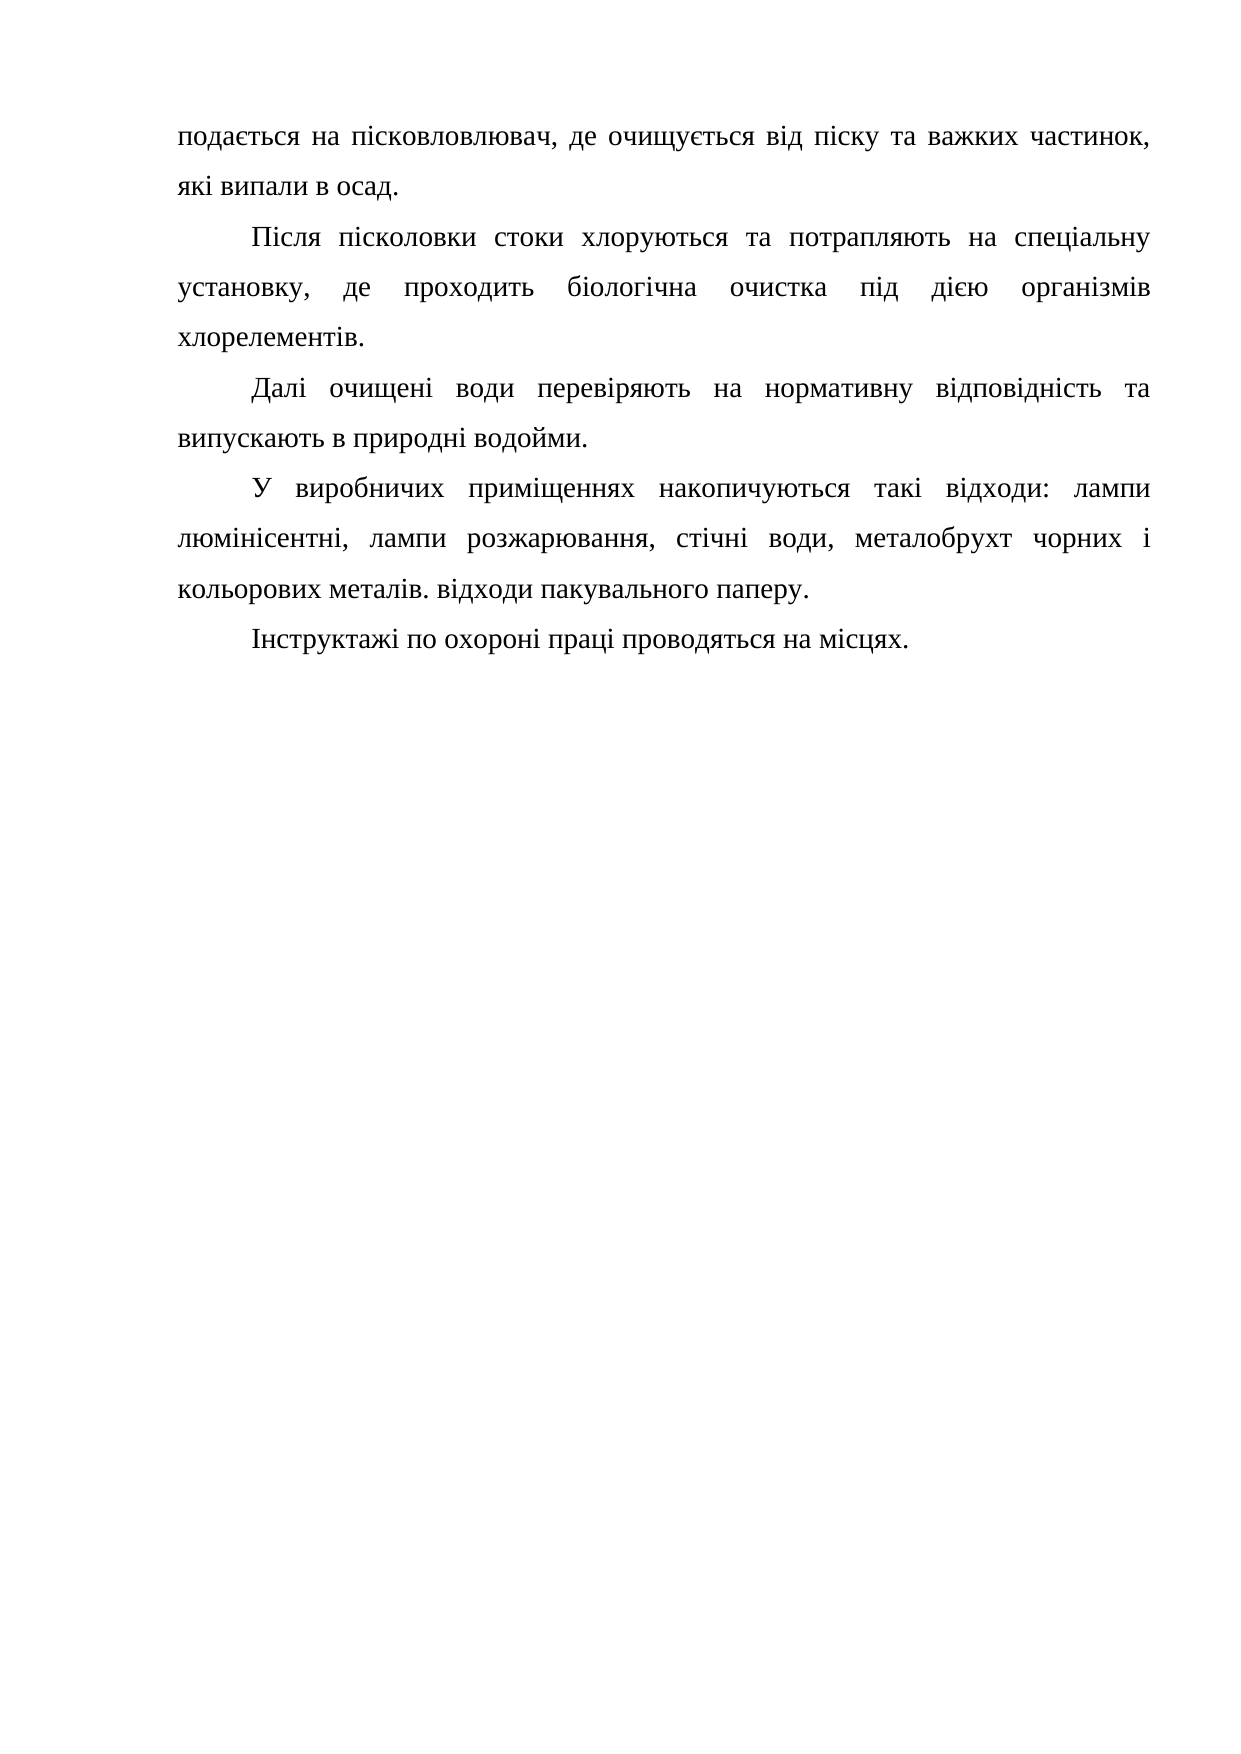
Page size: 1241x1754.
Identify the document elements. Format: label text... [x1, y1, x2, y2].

text Інструктажі по охороні праці проводяться на місцях. [177, 621, 1152, 655]
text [177, 118, 1152, 202]
text Далі очищені води перевіряють на нормативну відповідність та випускають в природні водойми. [177, 370, 1152, 453]
text Після пісколовки стоки хлоруються та потрапляють на спеціальну установку, де проходить біологічна очистка під дією організмів хлорелементів. [177, 219, 1152, 353]
text У виробничих приміщеннях накопичуються такі відходи: лампи люмінісентні, лампи розжарювання, стічні води, металобрухт чорних і кольорових металів. відходи пакувального паперу. [177, 470, 1152, 604]
